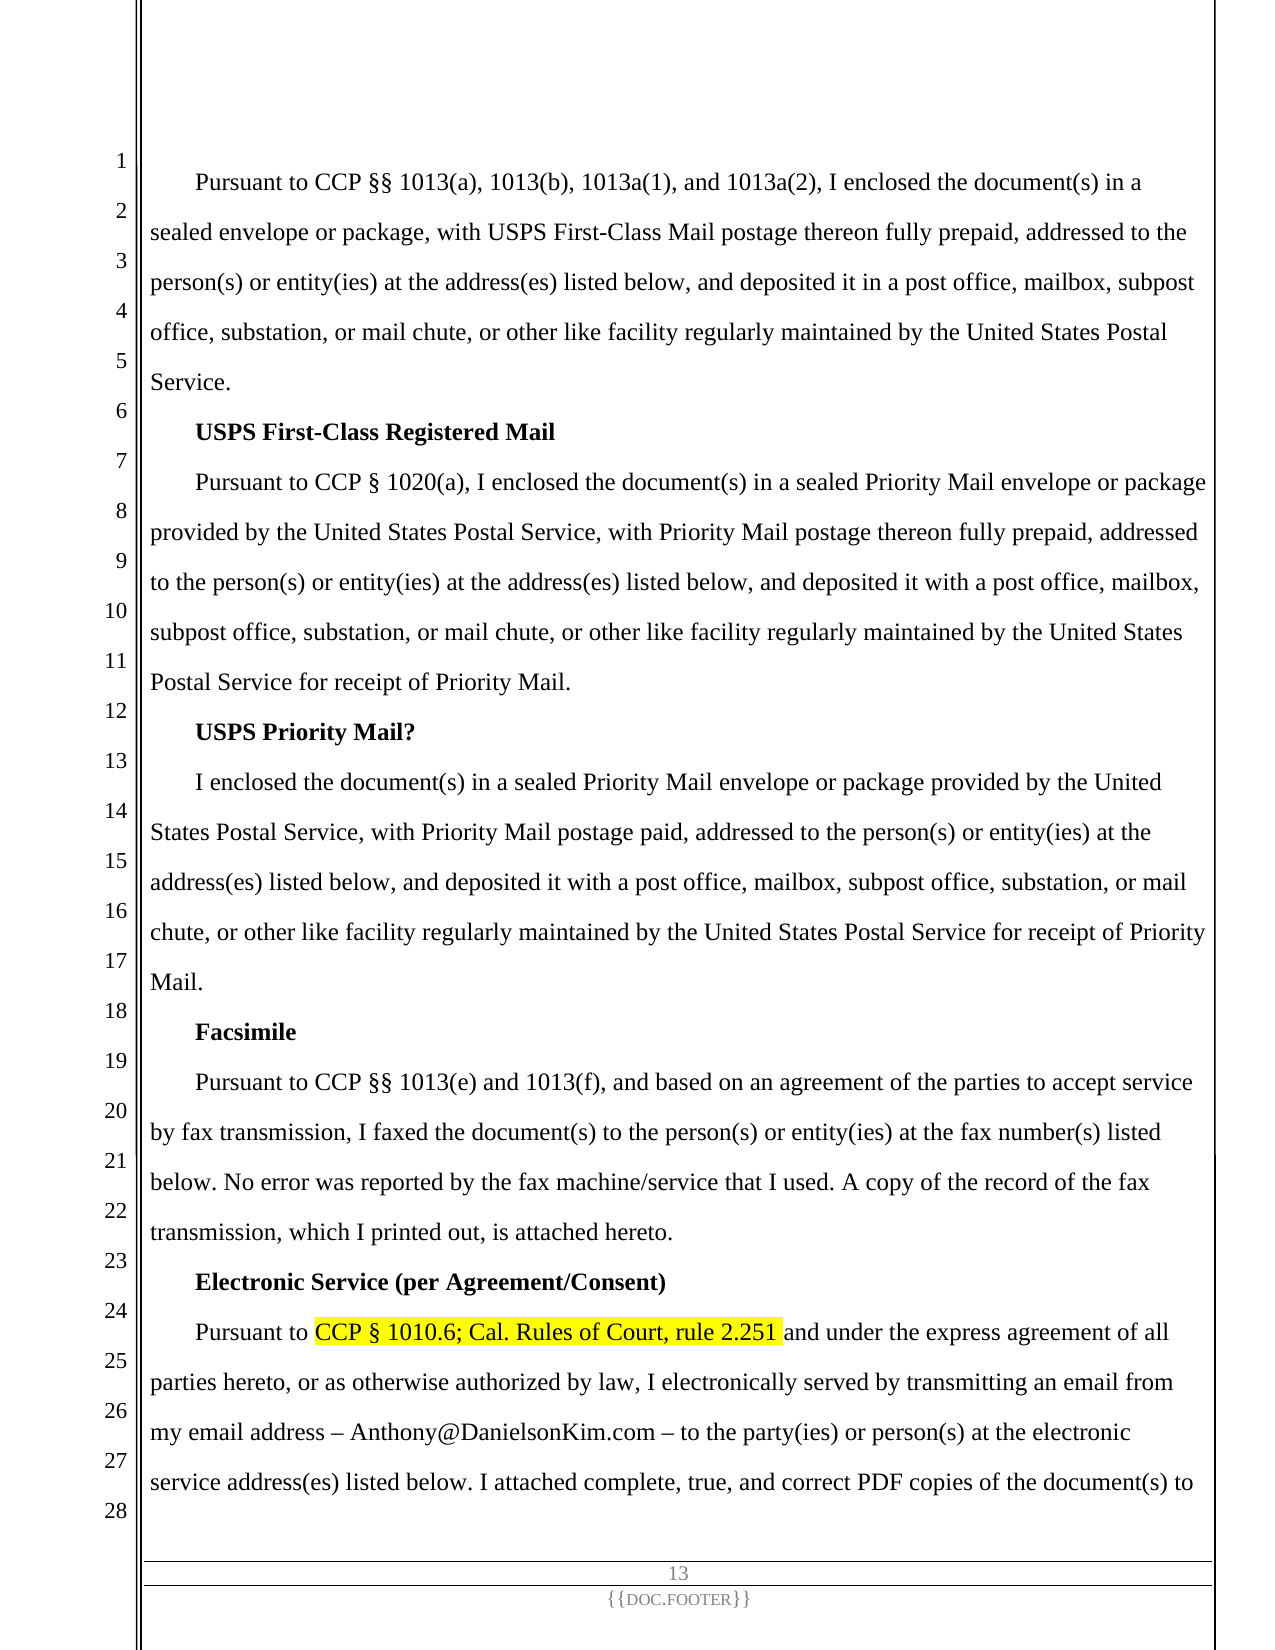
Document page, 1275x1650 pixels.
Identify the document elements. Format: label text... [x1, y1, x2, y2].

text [150, 1300, 1207, 1500]
text Electronic Service (per Agreement/Consent) [150, 1250, 1207, 1300]
text Facsimile [150, 1000, 1207, 1050]
text USPS Priority Mail? [150, 700, 1207, 750]
text USPS First-Class Registered Mail [150, 400, 1207, 450]
text I enclosed the document(s) in a sealed Priority Mail envelope or package provided by the United States Postal Service, with Priority Mail postage paid, addressed to the person(s) or entity(ies) at the address(es) listed below, and deposited it with a post office, mailbox, subpost office, substation, or mail chute, or other like facility regularly maintained by the United States Postal Service for receipt of Priority Mail. [150, 750, 1207, 1000]
text Pursuant to CCP §§ 1013(e) and 1013(f), and based on an agreement of the parties to accept service by fax transmission, I faxed the document(s) to the person(s) or entity(ies) at the fax number(s) listed below. No error was reported by the fax machine/service that I used. A copy of the record of the fax transmission, which I printed out, is attached hereto. [150, 1050, 1207, 1250]
text Pursuant to CCP § 1020(a), I enclosed the document(s) in a sealed Priority Mail envelope or package provided by the United States Postal Service, with Priority Mail postage thereon fully prepaid, addressed to the person(s) or entity(ies) at the address(es) listed below, and deposited it with a post office, mailbox, subpost office, substation, or mail chute, or other like facility regularly maintained by the United States Postal Service for receipt of Priority Mail. [150, 450, 1207, 700]
text Pursuant to CCP §§ 1013(a), 1013(b), 1013a(1), and 1013a(2), I enclosed the document(s) in a sealed envelope or package, with USPS First-Class Mail postage thereon fully prepaid, addressed to the person(s) or entity(ies) at the address(es) listed below, and deposited it in a post office, mailbox, subpost office, substation, or mail chute, or other like facility regularly maintained by the United States Postal Service. [150, 150, 1207, 400]
